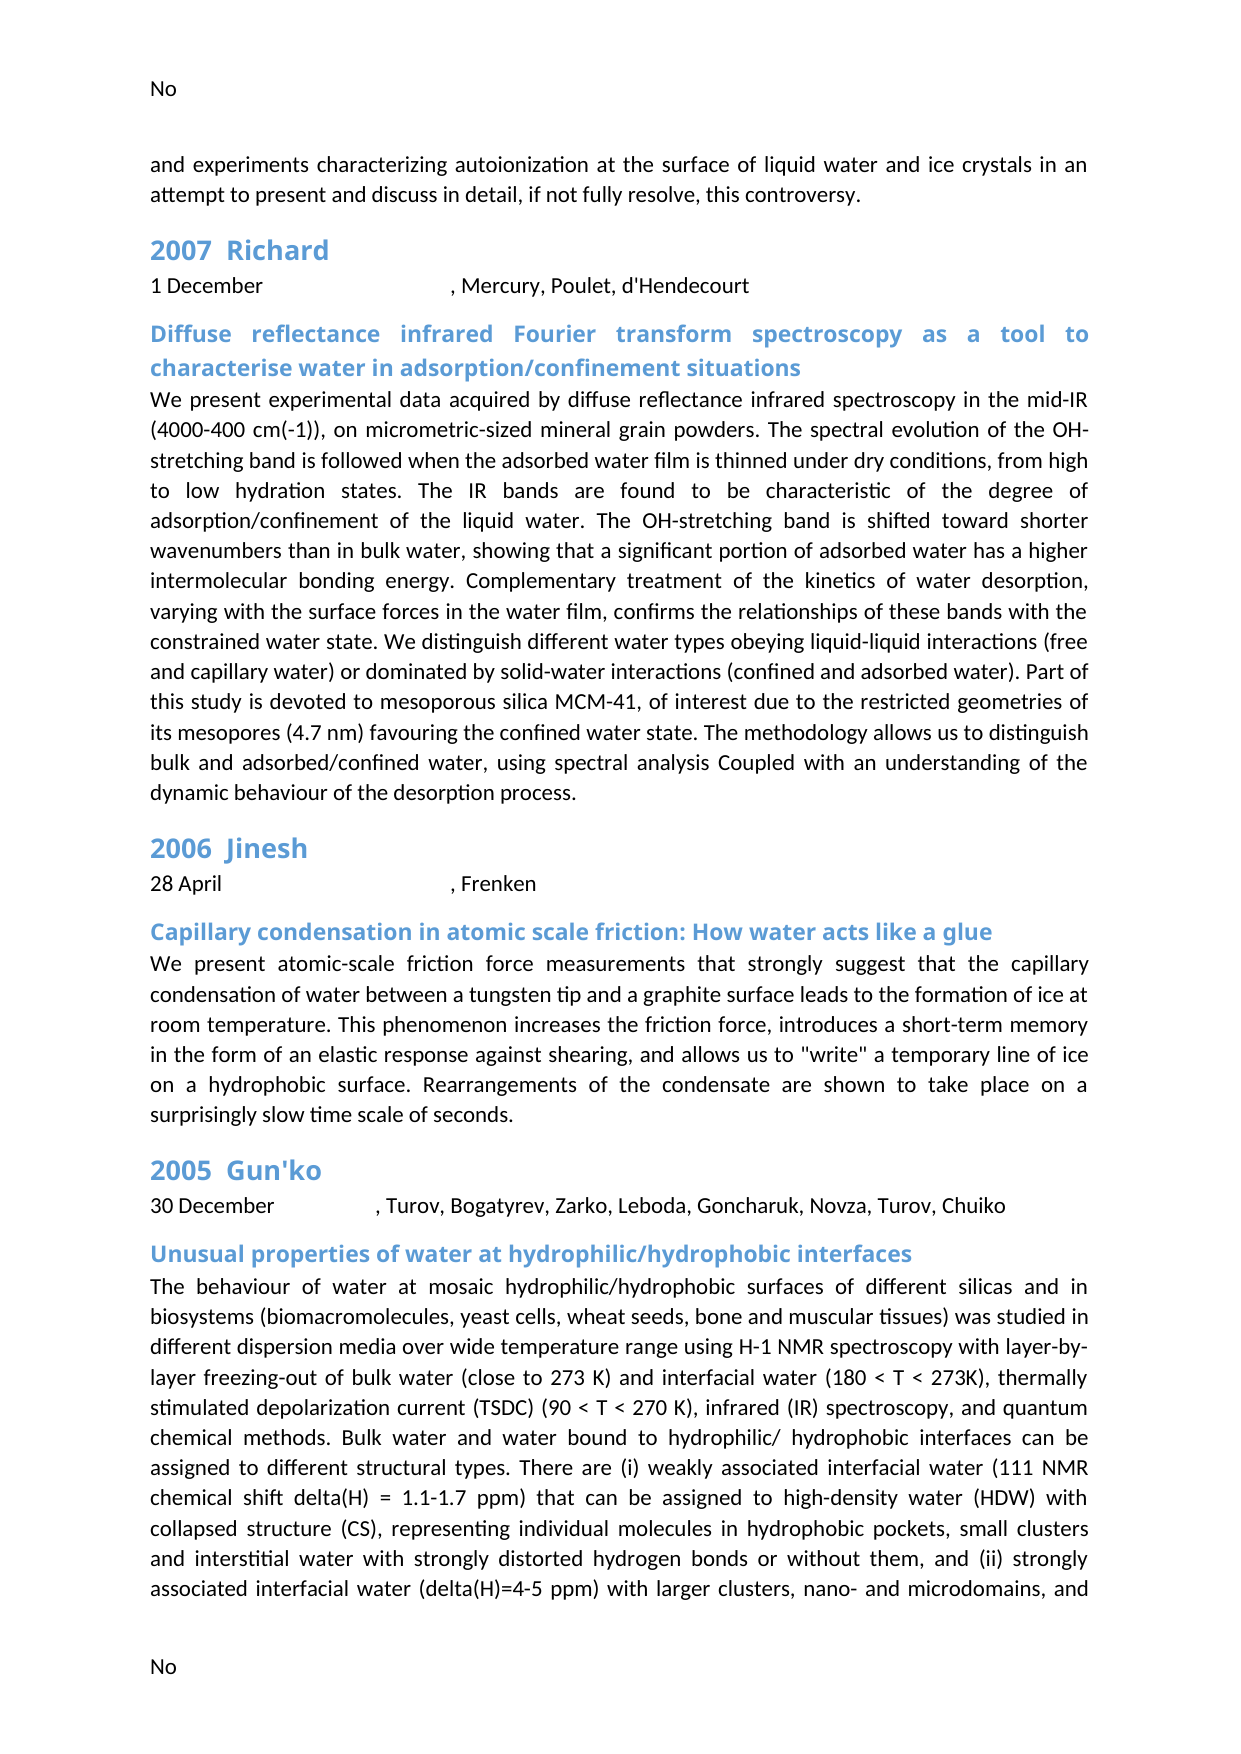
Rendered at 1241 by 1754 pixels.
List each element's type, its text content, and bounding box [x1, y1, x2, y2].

text 1 December , Mercury, Poulet, d'Hendecourt [150, 271, 1090, 299]
subtitle 2006 Jinesh [150, 829, 1090, 866]
text 28 April , Frenken [150, 869, 1090, 897]
subtitle 2007 Richard [150, 231, 1090, 268]
subtitle Diffuse reflectance infrared Fourier transform spectroscopy as a tool to characterise water in adsorption/confinement situations [150, 318, 1090, 383]
text 30 December , Turov, Bogatyrev, Zarko, Leboda, Goncharuk, Novza, Turov, Chuiko [150, 1191, 1090, 1219]
subtitle Unusual properties of water at hydrophilic/hydrophobic interfaces [150, 1238, 1090, 1269]
subtitle 2005 Gun'ko [150, 1152, 1090, 1188]
subtitle Capillary condensation in atomic scale friction: How water acts like a glue [150, 916, 1090, 947]
text We present experimental data acquired by diffuse reflectance infrared spectroscopy in the mid-IR (4000-400 cm(-1)), on micrometric-sized mineral grain powders. The spectral evolution of the OH-stretching band is followed when the adsorbed water film is thinned under dry conditions, from high to low hydration states. The IR bands are found to be characteristic of the degree of adsorption/confinement of the liquid water. The OH-stretching band is shifted toward shorter wavenumbers than in bulk water, showing that a significant portion of adsorbed water has a higher intermolecular bonding energy. Complementary treatment of the kinetics of water desorption, varying with the surface forces in the water film, confirms the relationships of these bands with the constrained water state. We distinguish different water types obeying liquid-liquid interactions (free and capillary water) or dominated by solid-water interactions (confined and adsorbed water). Part of this study is devoted to mesoporous silica MCM-41, of interest due to the restricted geometries of its mesopores (4.7 nm) favouring the confined water state. The methodology allows us to distinguish bulk and adsorbed/confined water, using spectral analysis Coupled with an understanding of the dynamic behaviour of the desorption process. [150, 385, 1090, 806]
text We present atomic-scale friction force measurements that strongly suggest that the capillary condensation of water between a tungsten tip and a graphite surface leads to the formation of ice at room temperature. This phenomenon increases the friction force, introduces a short-term memory in the form of an elastic response against shearing, and allows us to "write" a temporary line of ice on a hydrophobic surface. Rearrangements of the condensate are shown to take place on a surprisingly slow time scale of seconds. [150, 949, 1090, 1129]
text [150, 1272, 1090, 1602]
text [150, 150, 1090, 208]
